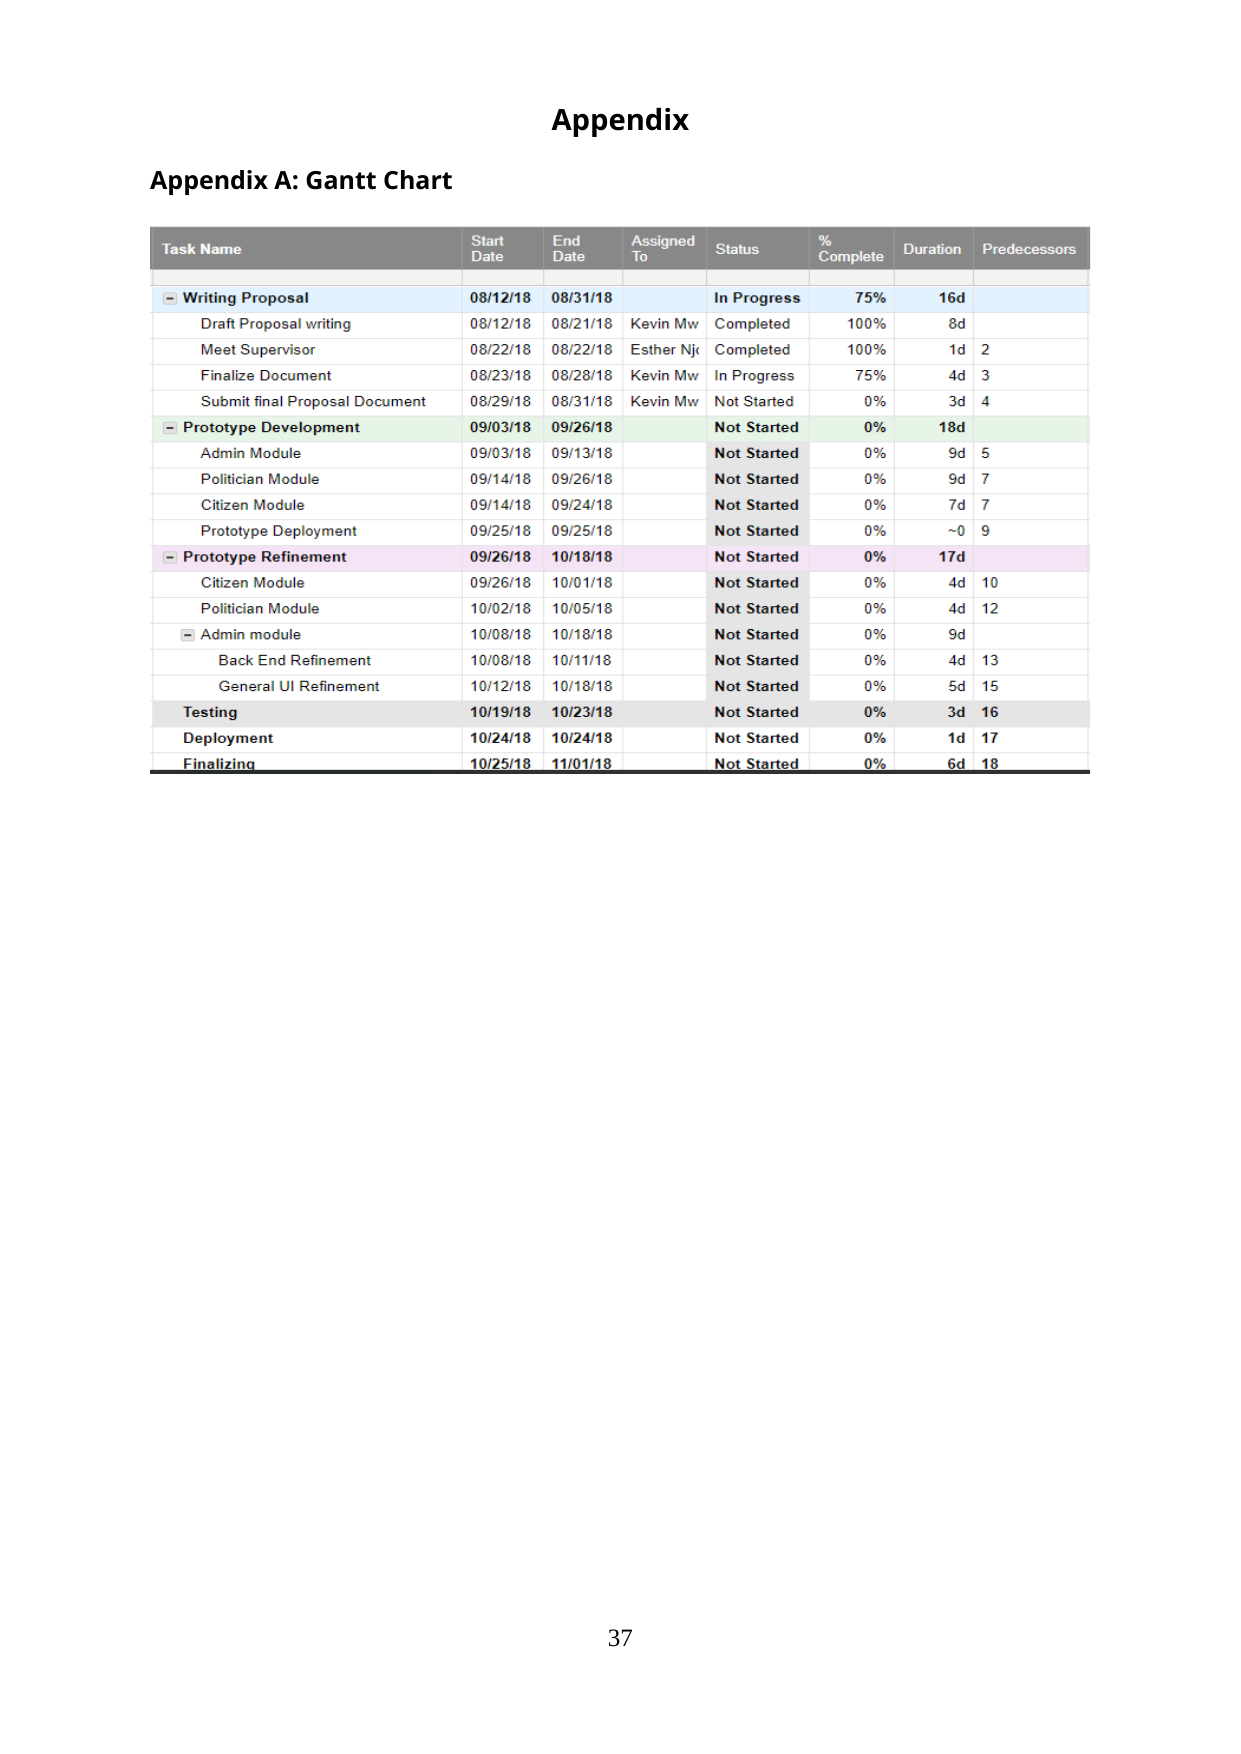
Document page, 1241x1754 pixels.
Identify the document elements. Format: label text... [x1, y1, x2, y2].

subtitle Appendix [150, 99, 1090, 138]
picture [150, 226, 1091, 774]
subtitle Appendix A: Gantt Chart [150, 162, 1090, 197]
